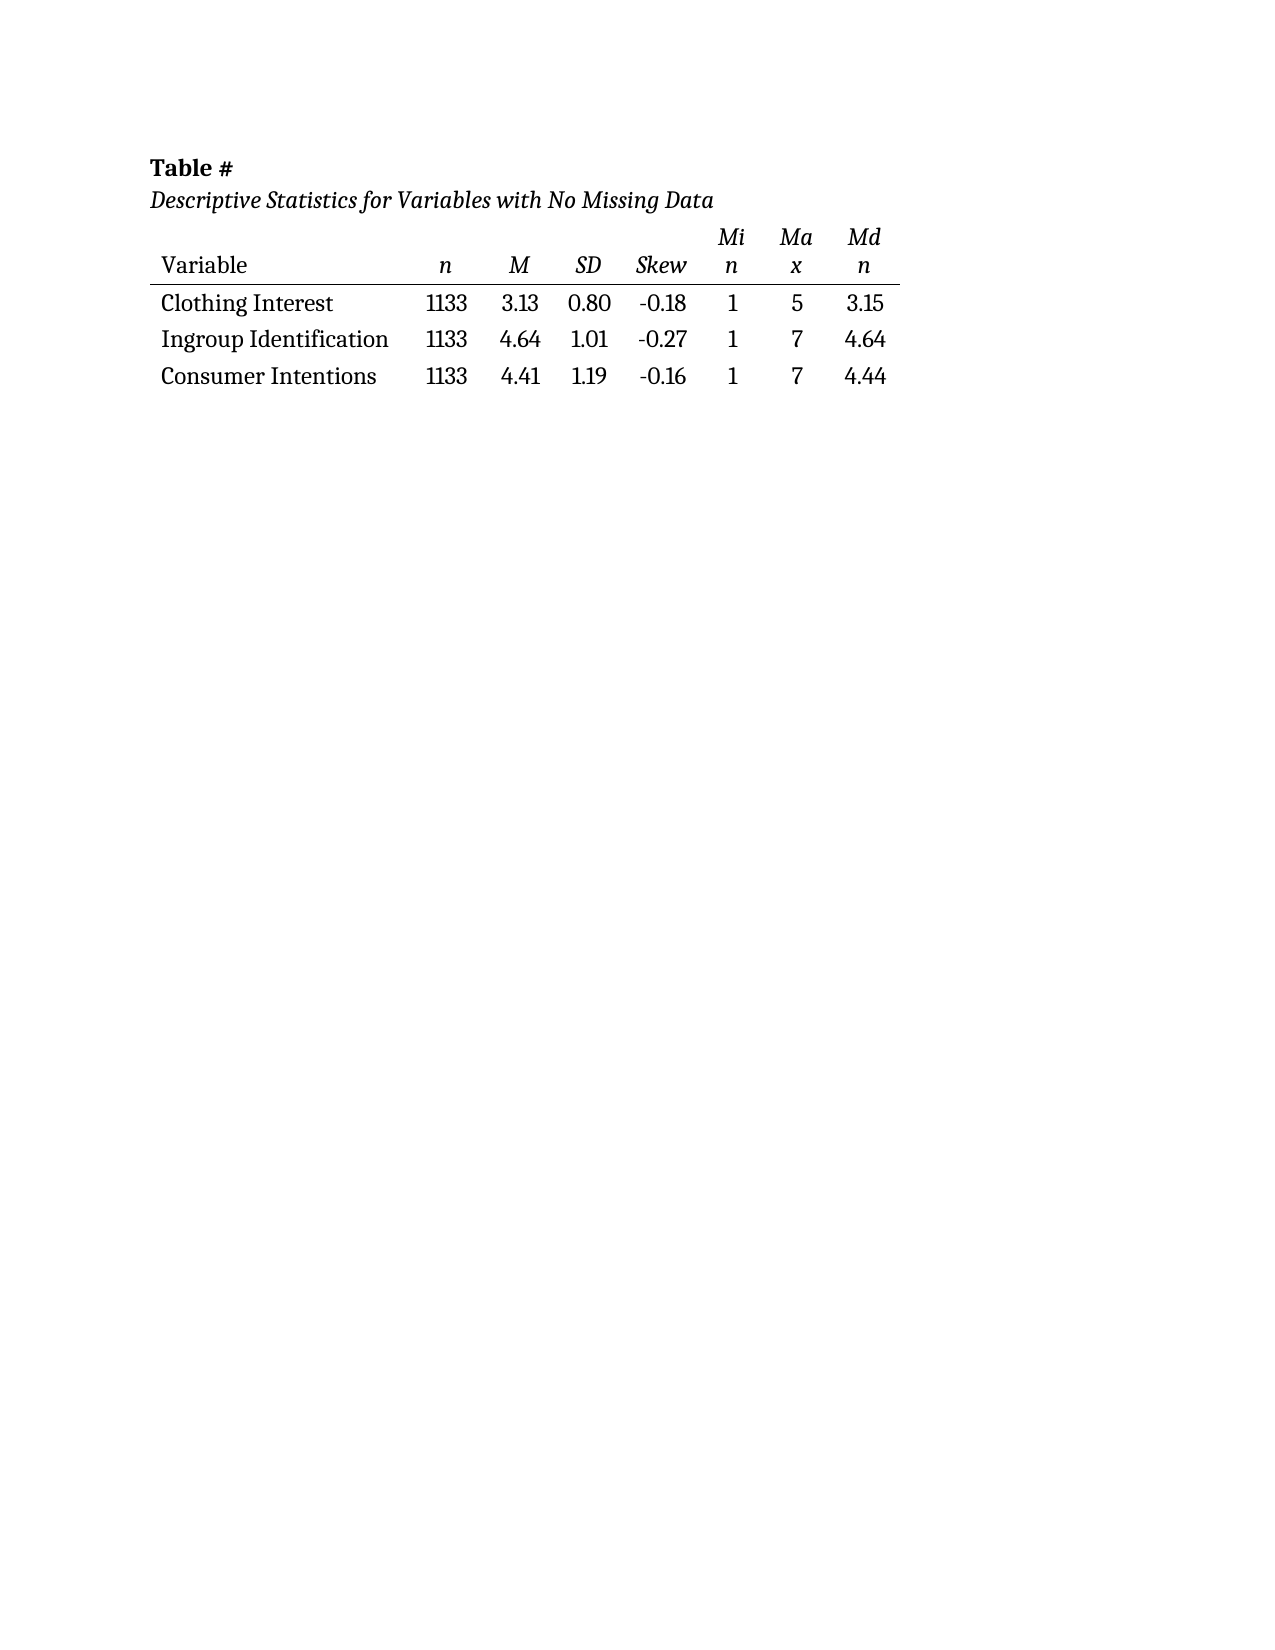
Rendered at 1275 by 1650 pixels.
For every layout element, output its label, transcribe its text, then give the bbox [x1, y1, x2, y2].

table_cell 4.64 [486, 322, 555, 358]
table_cell 7 [764, 358, 831, 394]
table_cell 1 [701, 285, 764, 322]
table_cell 0.80 [555, 285, 624, 322]
table_header Max [764, 219, 831, 284]
table_header Mdn [831, 219, 900, 284]
table_cell 1 [701, 322, 764, 358]
table_cell 1133 [408, 358, 486, 394]
table_header SD [555, 219, 624, 284]
table_cell 1133 [408, 285, 486, 322]
table_cell Clothing Interest [150, 285, 408, 322]
table_cell 1.19 [555, 358, 624, 394]
table_cell -0.16 [624, 358, 701, 394]
table_cell 3.13 [486, 285, 555, 322]
table_cell 4.64 [831, 322, 900, 358]
table_cell 4.44 [831, 358, 900, 394]
text Descriptive Statistics for Variables with No Missing Data [150, 186, 1125, 215]
table_cell -0.18 [624, 285, 701, 322]
text Table # [150, 154, 1125, 182]
table_header Min [701, 219, 764, 284]
table_cell -0.27 [624, 322, 701, 358]
table_cell 7 [764, 322, 831, 358]
table_cell 5 [764, 285, 831, 322]
table_header Variable [150, 219, 408, 284]
table_cell 1 [701, 358, 764, 394]
table_header n [408, 219, 486, 284]
table_cell Consumer Intentions [150, 358, 408, 394]
table_cell 3.15 [831, 285, 900, 322]
table_header Skew [624, 219, 701, 284]
table_cell Ingroup Identification [150, 322, 408, 358]
table_header M [486, 219, 555, 284]
table_cell 1133 [408, 322, 486, 358]
table_cell 1.01 [555, 322, 624, 358]
table_cell 4.41 [486, 358, 555, 394]
